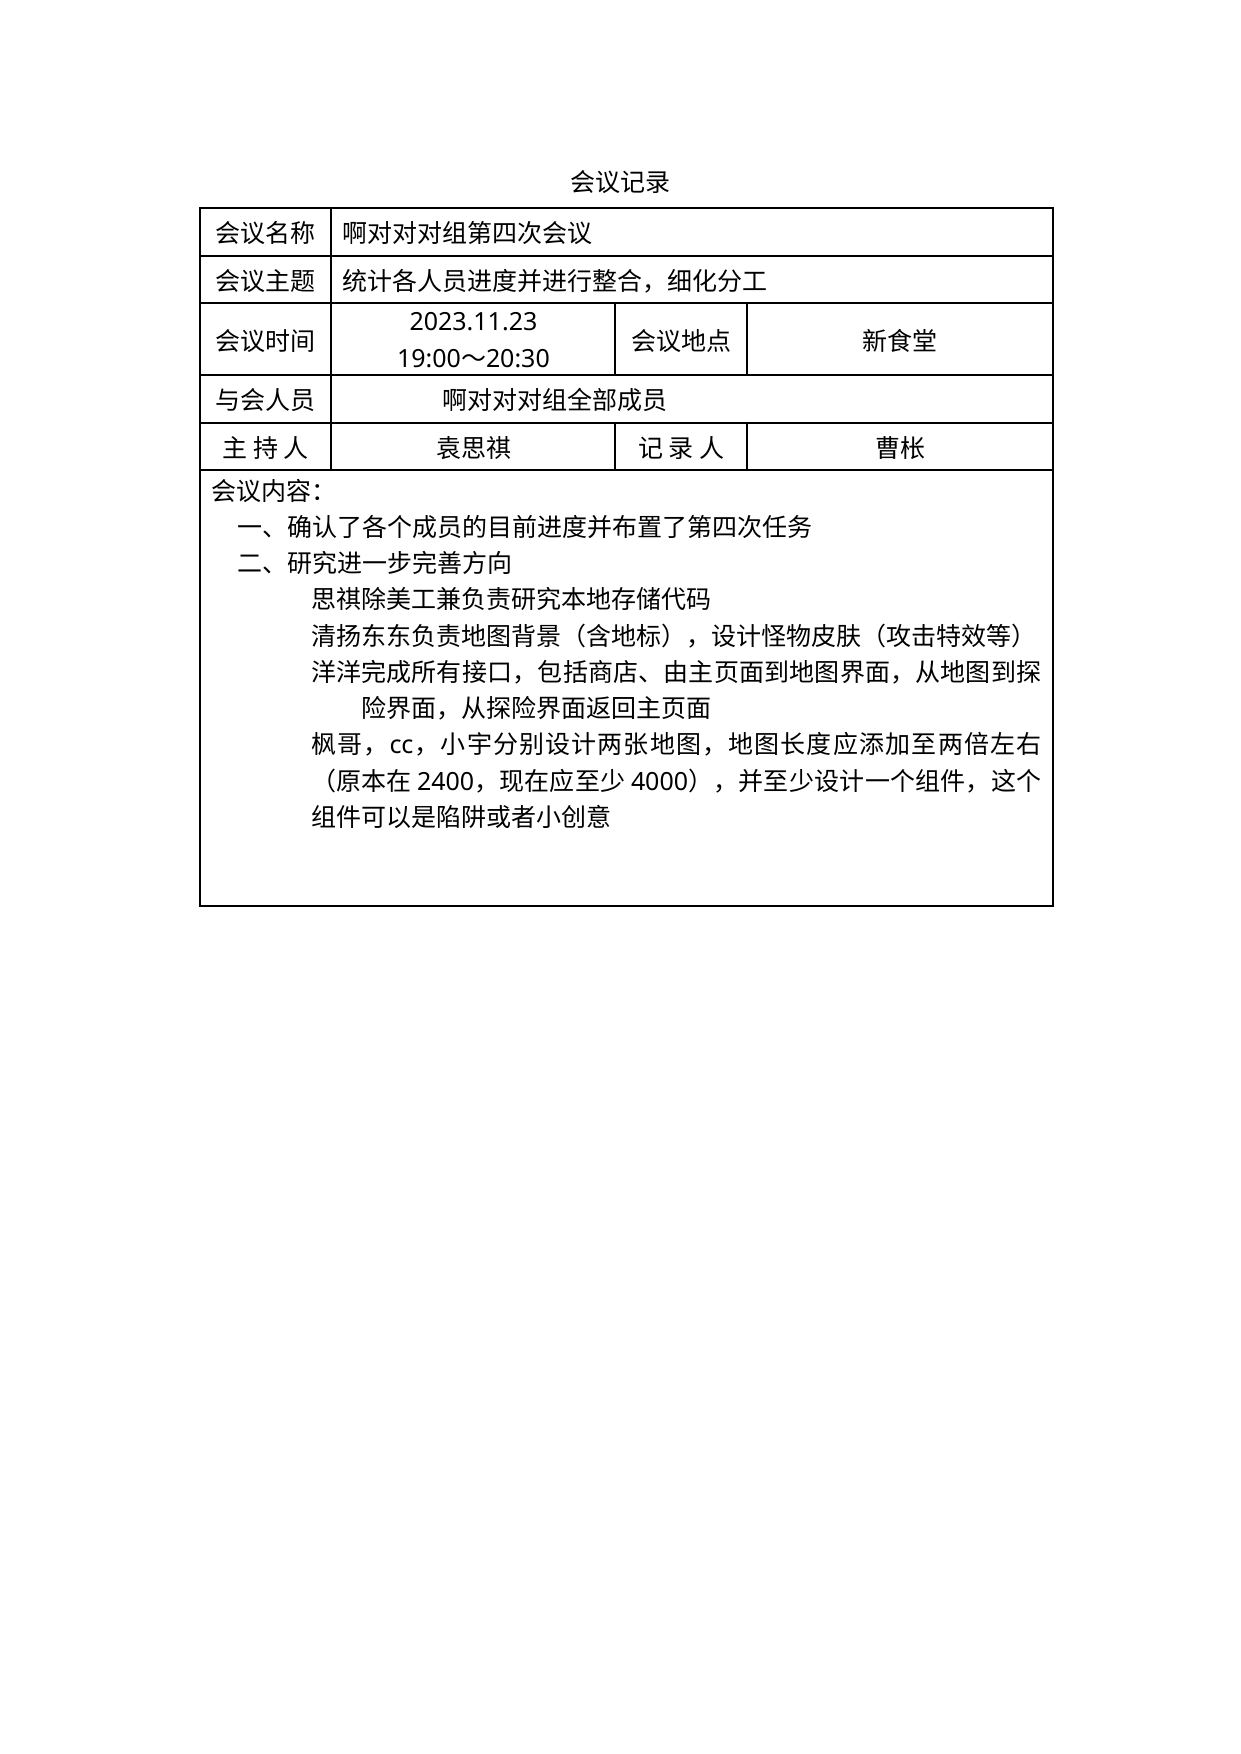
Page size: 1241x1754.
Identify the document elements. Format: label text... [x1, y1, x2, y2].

table_cell 记 录 人 [616, 424, 746, 469]
text 会议记录 [187, 162, 1053, 198]
table_cell 主 持 人 [201, 424, 330, 469]
table_cell 会议时间 [201, 304, 330, 374]
table_cell 会议地点 [616, 304, 746, 374]
table_header 啊对对对组第四次会议 [332, 209, 1052, 254]
table_cell 会议内容： 一、确认了各个成员的目前进度并布置了第四次任务 二、研究进一步完善方向 思祺除美工兼负责研究本地存储代码 清扬东东负责地图背景（含地标），设计怪物皮肤（攻击特效等） 洋洋完成所有接口，包括商店、由主页面到地图界面，从地图到探险界面，从探险界面返回主页面 枫哥，cc，小宇分别设计两张地图，地图长度应添加至两倍左右（原本在2400，现在应至少4000），并至少设计一个组件，这个组件可以是陷阱或者小创意 [201, 471, 1052, 905]
table_cell 会议主题 [201, 257, 330, 302]
table_cell 新食堂 [748, 304, 1052, 374]
table_cell 统计各人员进度并进行整合，细化分工 [332, 257, 1052, 302]
table_cell 袁思祺 [332, 424, 614, 469]
table_cell 与会人员 [201, 376, 330, 422]
table_header 会议名称 [201, 209, 330, 254]
table_cell 啊对对对组全部成员 [332, 376, 1052, 422]
table_cell 曹枨 [748, 424, 1052, 469]
table_cell 2023.11.23 19:00～20:30 [332, 304, 614, 374]
